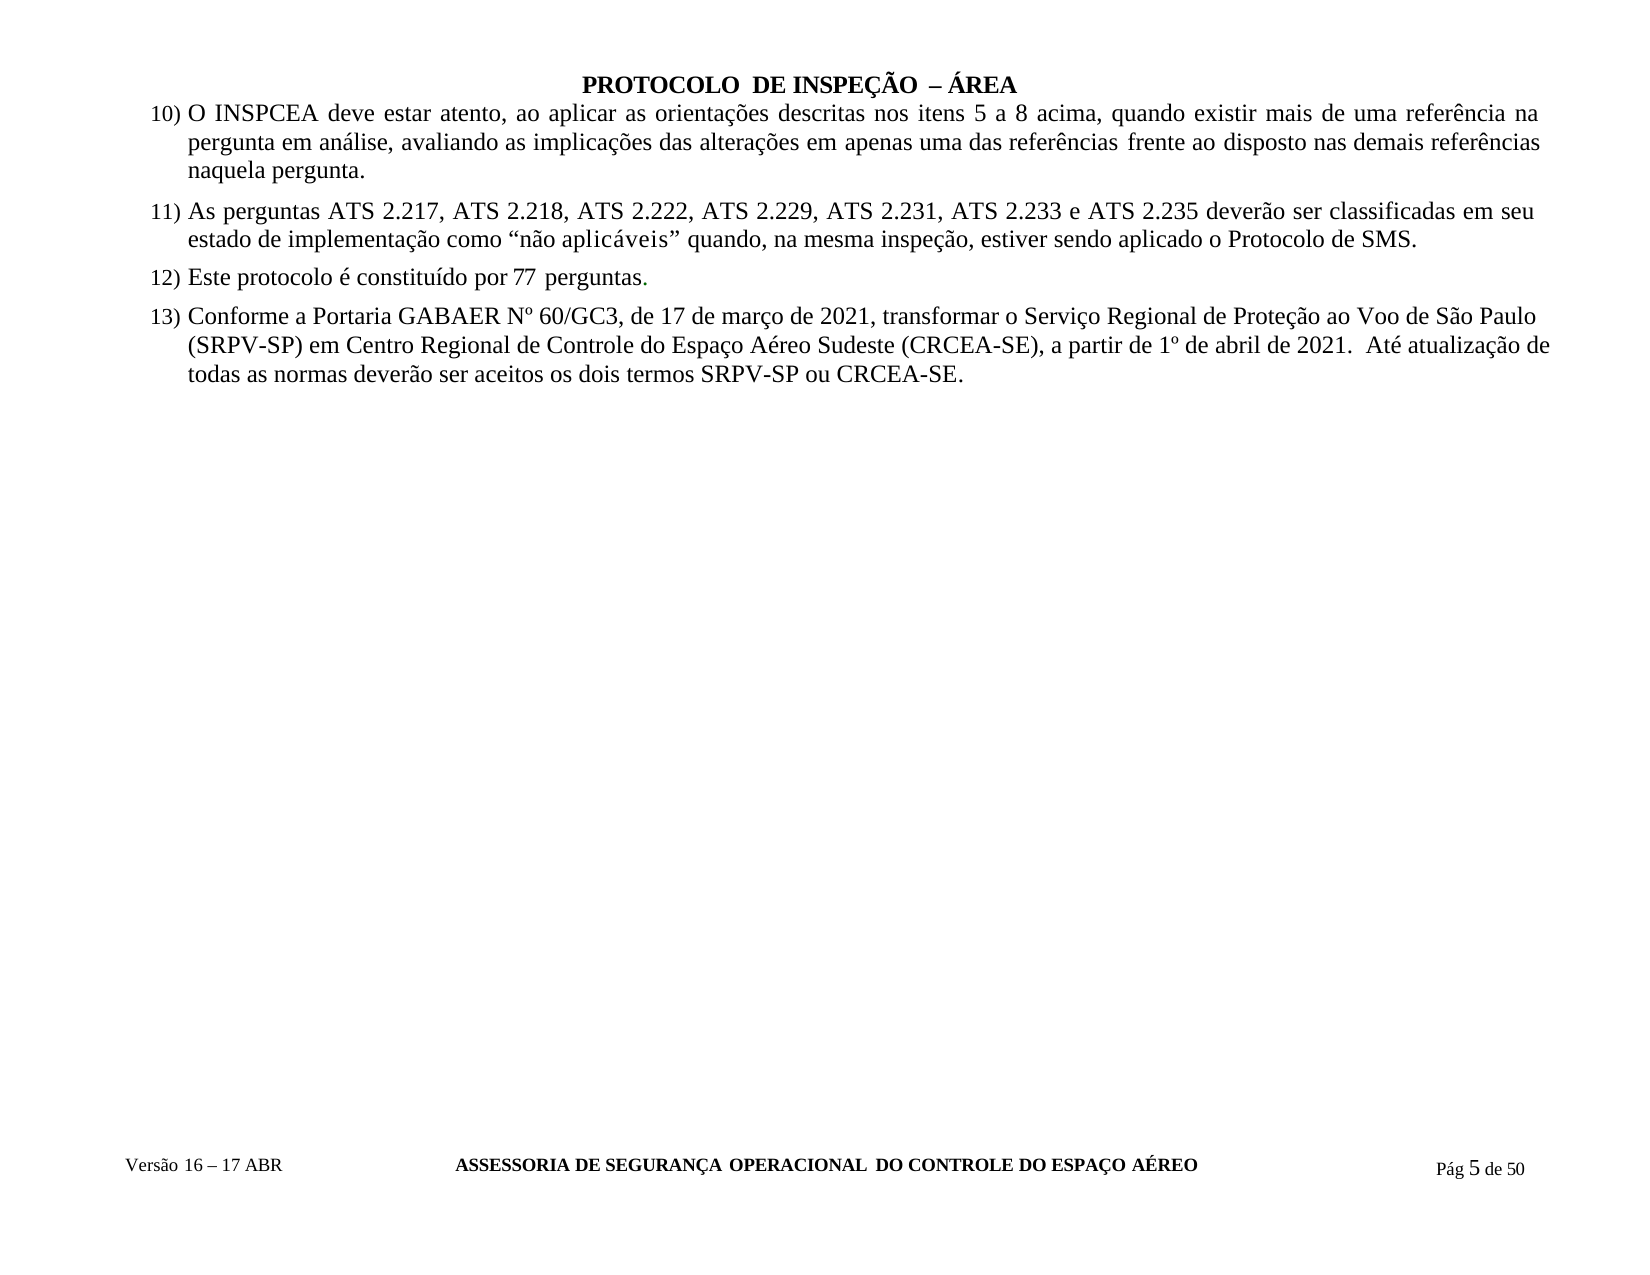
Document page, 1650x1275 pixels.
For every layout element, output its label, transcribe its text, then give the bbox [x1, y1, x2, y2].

list Conforme a Portaria GABAER Nº 60/GC3, de 17 de março de 2021, transformar o Serviço Regional de Proteção ao Voo de São Paulo (SRPV-SP) em Centro Regional de Controle do Espaço Aéreo Sudeste (CRCEA-SE), a partir de 1º de abril de 2021. Até atualização de todas as normas deverão ser aceitos os dois termos SRPV-SP ou CRCEA-SE. [150, 301, 1571, 387]
list Este protocolo é constituído por 77 perguntas. [150, 262, 1571, 291]
list O INSPCEA deve estar atento, ao aplicar as orientações descritas nos itens 5 a 8 acima, quando existir mais de uma referência na pergunta em análise, avaliando as implicações das alterações em apenas uma das referências frente ao disposto nas demais referências naquela pergunta. [150, 98, 1540, 184]
list As perguntas ATS 2.217, ATS 2.218, ATS 2.222, ATS 2.229, ATS 2.231, ATS 2.233 e ATS 2.235 deverão ser classificadas em seu estado de implementação como “não aplicáveis” quando, na mesma inspeção, estiver sendo aplicado o Protocolo de SMS. [150, 198, 1537, 252]
